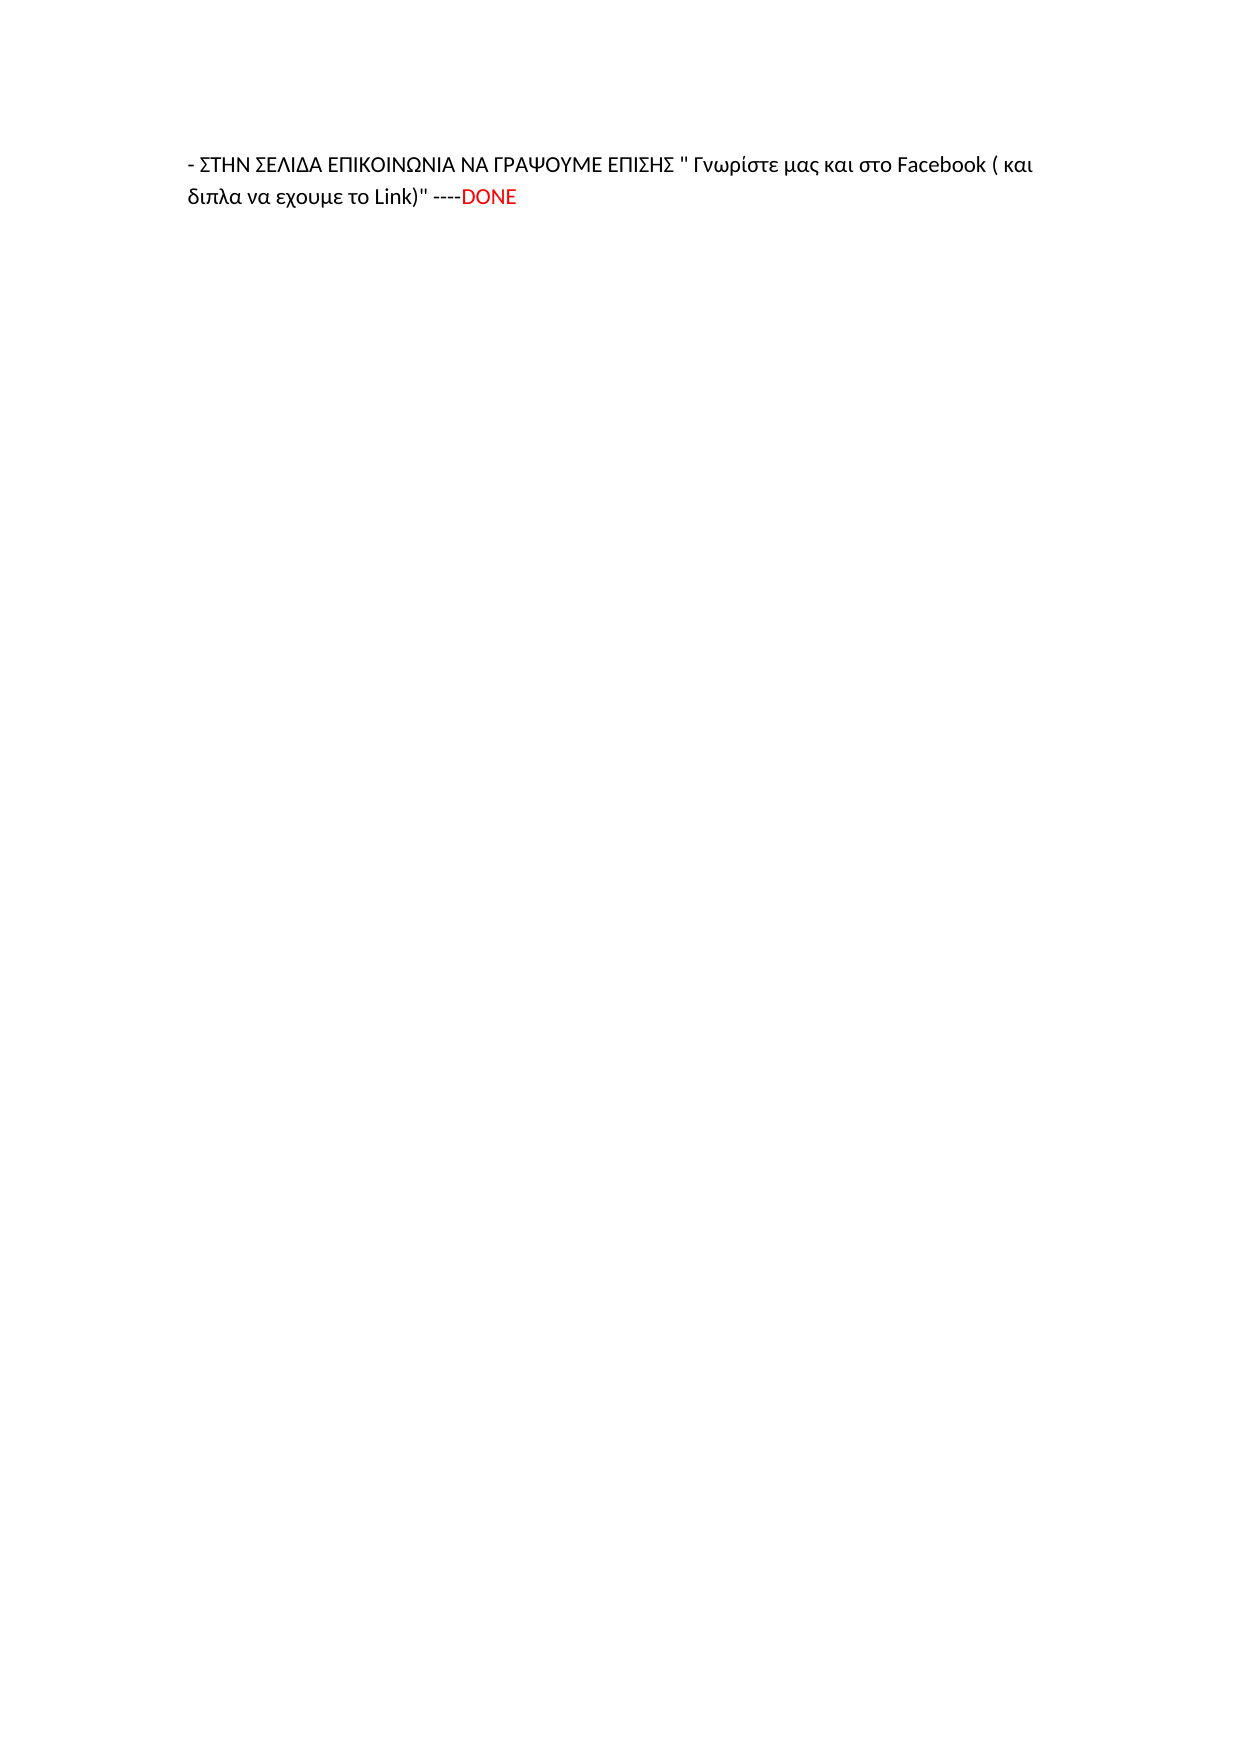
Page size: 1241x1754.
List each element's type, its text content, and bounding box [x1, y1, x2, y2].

text - ΣΤΗΝ ΣΕΛΙΔΑ ΕΠΙΚΟΙΝΩΝΙΑ ΝΑ ΓΡΑΨΟΥΜΕ ΕΠΙΣΗΣ " Γνωρίστε μας και στο Facebook ( και διπλα να εχουμε το Link)" ----DONE [187, 150, 1053, 210]
